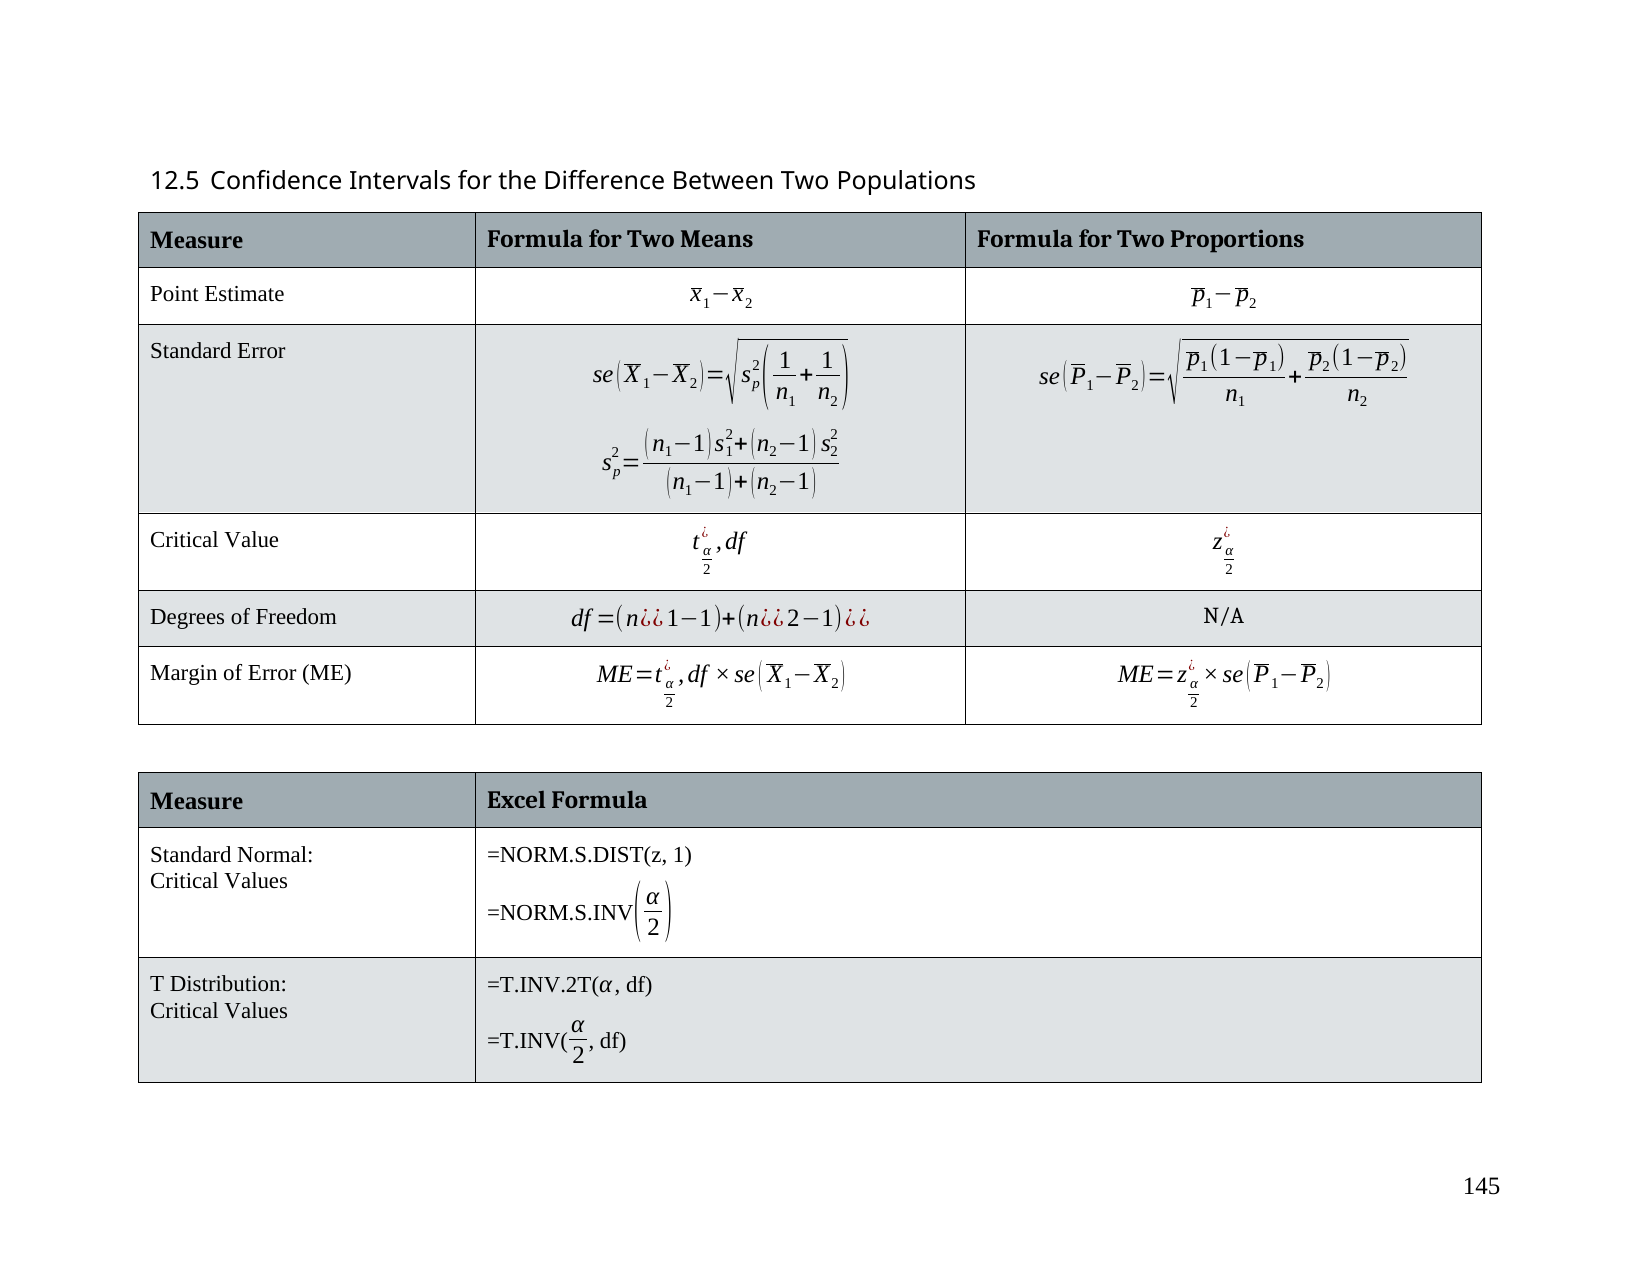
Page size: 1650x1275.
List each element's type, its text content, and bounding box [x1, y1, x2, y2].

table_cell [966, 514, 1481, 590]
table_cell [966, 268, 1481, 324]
subtitle Confidence Intervals for the Difference Between Two Populations [150, 162, 1500, 197]
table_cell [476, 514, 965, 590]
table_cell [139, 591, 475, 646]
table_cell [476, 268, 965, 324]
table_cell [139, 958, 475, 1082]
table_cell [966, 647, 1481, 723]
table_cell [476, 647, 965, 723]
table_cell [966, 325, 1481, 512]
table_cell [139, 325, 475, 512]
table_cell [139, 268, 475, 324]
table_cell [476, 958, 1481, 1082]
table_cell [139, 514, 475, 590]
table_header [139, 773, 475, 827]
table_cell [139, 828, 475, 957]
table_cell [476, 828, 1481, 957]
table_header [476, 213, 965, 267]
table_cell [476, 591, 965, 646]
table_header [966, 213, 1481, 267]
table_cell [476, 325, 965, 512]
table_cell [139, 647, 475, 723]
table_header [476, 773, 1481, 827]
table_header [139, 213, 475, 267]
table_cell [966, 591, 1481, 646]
